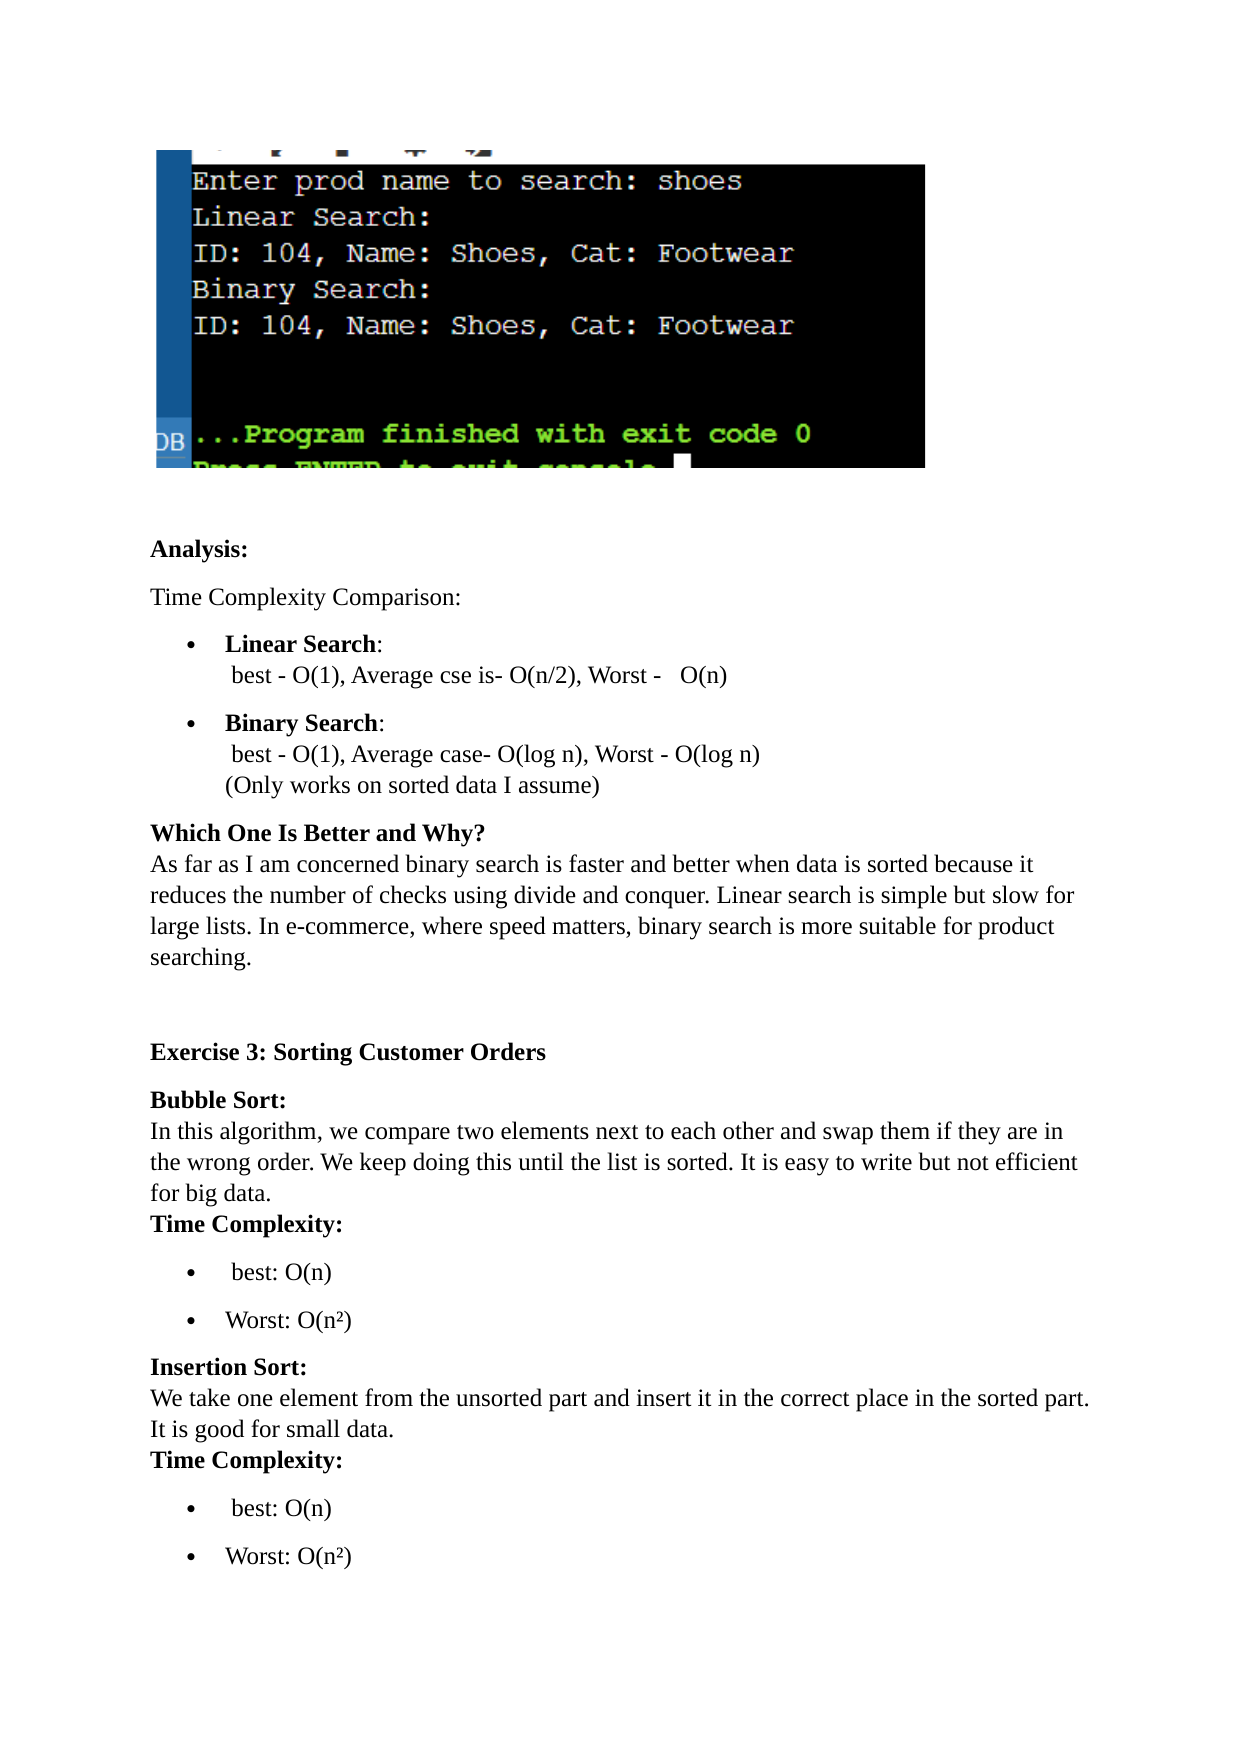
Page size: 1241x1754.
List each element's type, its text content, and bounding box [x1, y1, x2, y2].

list Worst: O(n²) [187, 1305, 1090, 1333]
text Analysis: [150, 534, 1090, 563]
list best: O(n) [187, 1257, 1090, 1286]
list best: O(n) [187, 1493, 1090, 1522]
list Linear Search: best - O(1), Average cse is- O(n/2), Worst - O(n) [187, 629, 1090, 689]
text Bubble Sort: In this algorithm, we compare two elements next to each other and swap them if they are in the wrong order. We keep doing this until the list is sorted. It is easy to write but not efficient for big data. Time Complexity: [150, 1085, 1090, 1238]
list Binary Search: best - O(1), Average case- O(log n), Worst - O(log n) (Only works on sorted data I assume) [187, 708, 1090, 799]
text Which One Is Better and Why? As far as I am concerned binary search is faster and better when data is sorted because it reduces the number of checks using divide and conquer. Linear search is simple but slow for large lists. In e-commerce, where speed matters, binary search is more suitable for product searching. [150, 818, 1090, 971]
text Time Complexity Comparison: [150, 582, 1090, 610]
text Insertion Sort: We take one element from the unsorted part and insert it in the correct place in the sorted part. It is good for small data. Time Complexity: [150, 1352, 1090, 1474]
text Exercise 3: Sorting Customer Orders [150, 1037, 1090, 1066]
list Worst: O(n²) [187, 1541, 1090, 1570]
picture [156, 150, 926, 468]
